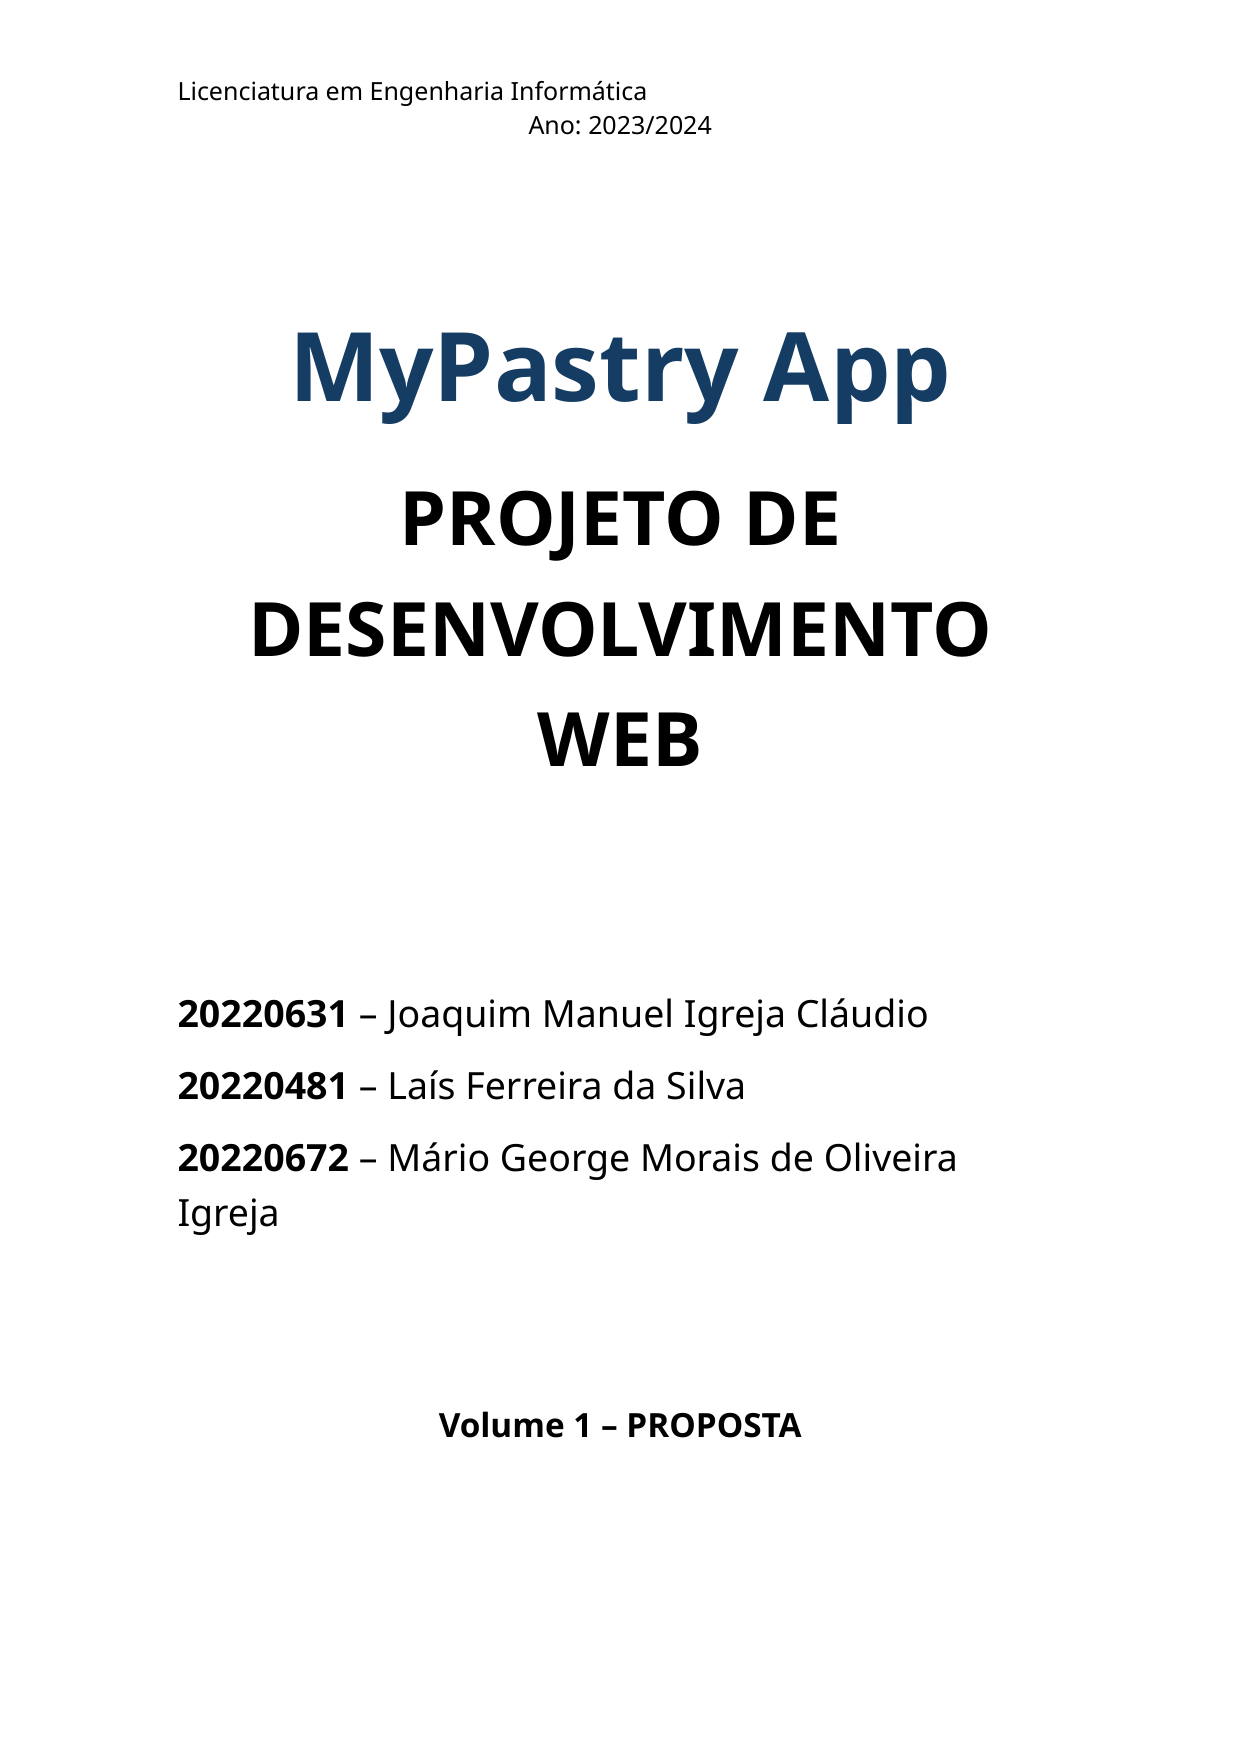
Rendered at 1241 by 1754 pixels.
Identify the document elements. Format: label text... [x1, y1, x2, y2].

text MyPastry App [177, 299, 1063, 429]
text 20220631 – Joaquim Manuel Igreja Cláudio [177, 987, 1063, 1038]
text 20220481 – Laís Ferreira da Silva [177, 1059, 1063, 1110]
text Volume 1 – PROPOSTA [177, 1401, 1063, 1447]
text 20220672 – Mário George Morais de Oliveira Igreja [177, 1131, 1063, 1237]
text PROJETO DE DESENVOLVIMENTO WEB [177, 466, 1063, 788]
